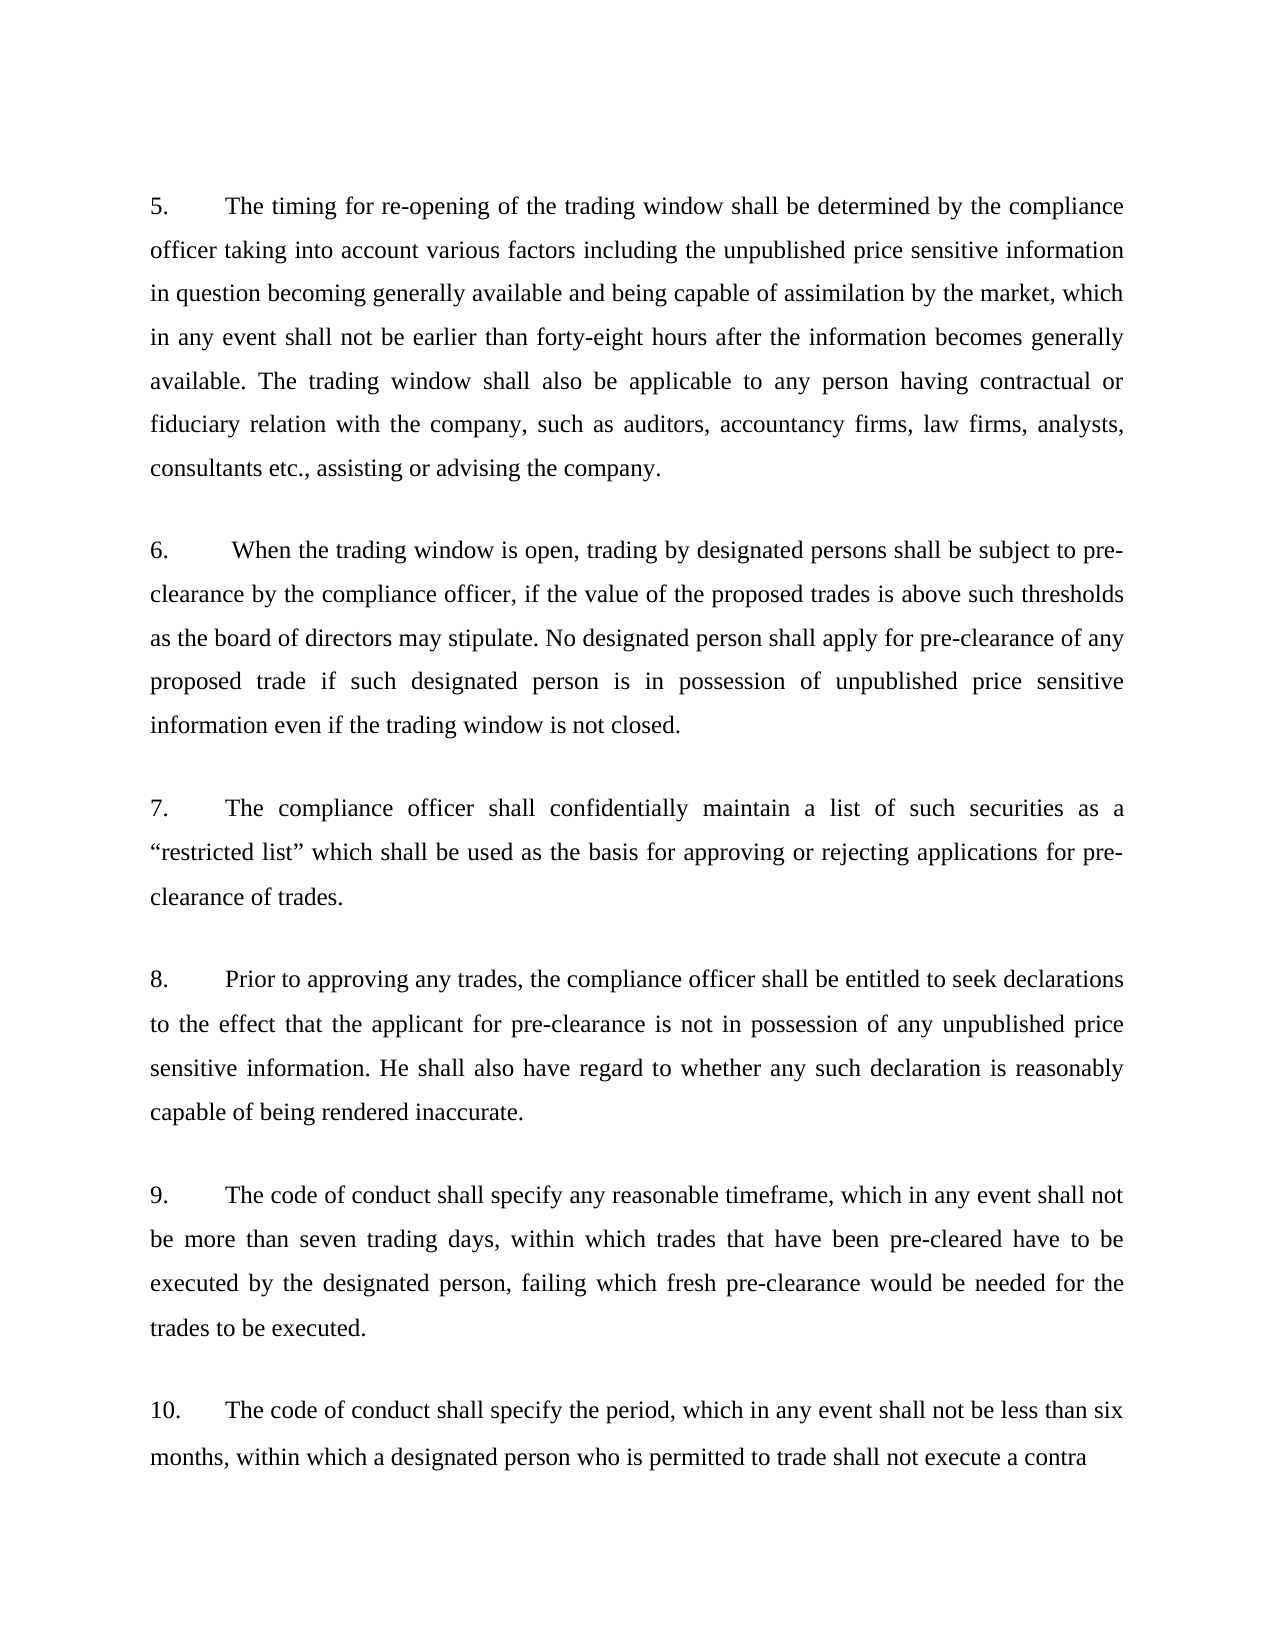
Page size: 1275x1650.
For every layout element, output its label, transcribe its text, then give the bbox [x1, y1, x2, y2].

list The compliance officer shall confidentially maintain a list of such securities as a “restricted list” which shall be used as the basis for approving or rejecting applications for pre-clearance of trades. [150, 793, 1125, 911]
list The timing for re-opening of the trading window shall be determined by the compliance officer taking into account various factors including the unpublished price sensitive information in question becoming generally available and being capable of assimilation by the market, which in any event shall not be earlier than forty-eight hours after the information becomes generally available. The trading window shall also be applicable to any person having contractual or fiduciary relation with the company, such as auditors, accountancy firms, law firms, analysts, consultants etc., assisting or advising the company. [150, 191, 1125, 482]
list The code of conduct shall specify any reasonable timeframe, which in any event shall not be more than seven trading days, within which trades that have been pre-cleared have to be executed by the designated person, failing which fresh pre-clearance would be needed for the trades to be executed. [150, 1180, 1125, 1342]
list The code of conduct shall specify the period, which in any event shall not be less than six months, within which a designated person who is permitted to trade shall not execute a contra [150, 1395, 1125, 1471]
list Prior to approving any trades, the compliance officer shall be entitled to seek declarations to the effect that the applicant for pre-clearance is not in possession of any unpublished price sensitive information. He shall also have regard to whether any such declaration is reasonably capable of being rendered inaccurate. [150, 964, 1125, 1126]
list When the trading window is open, trading by designated persons shall be subject to pre-clearance by the compliance officer, if the value of the proposed trades is above such thresholds as the board of directors may stipulate. No designated person shall apply for pre-clearance of any proposed trade if such designated person is in possession of unpublished price sensitive information even if the trading window is not closed. [150, 536, 1125, 739]
